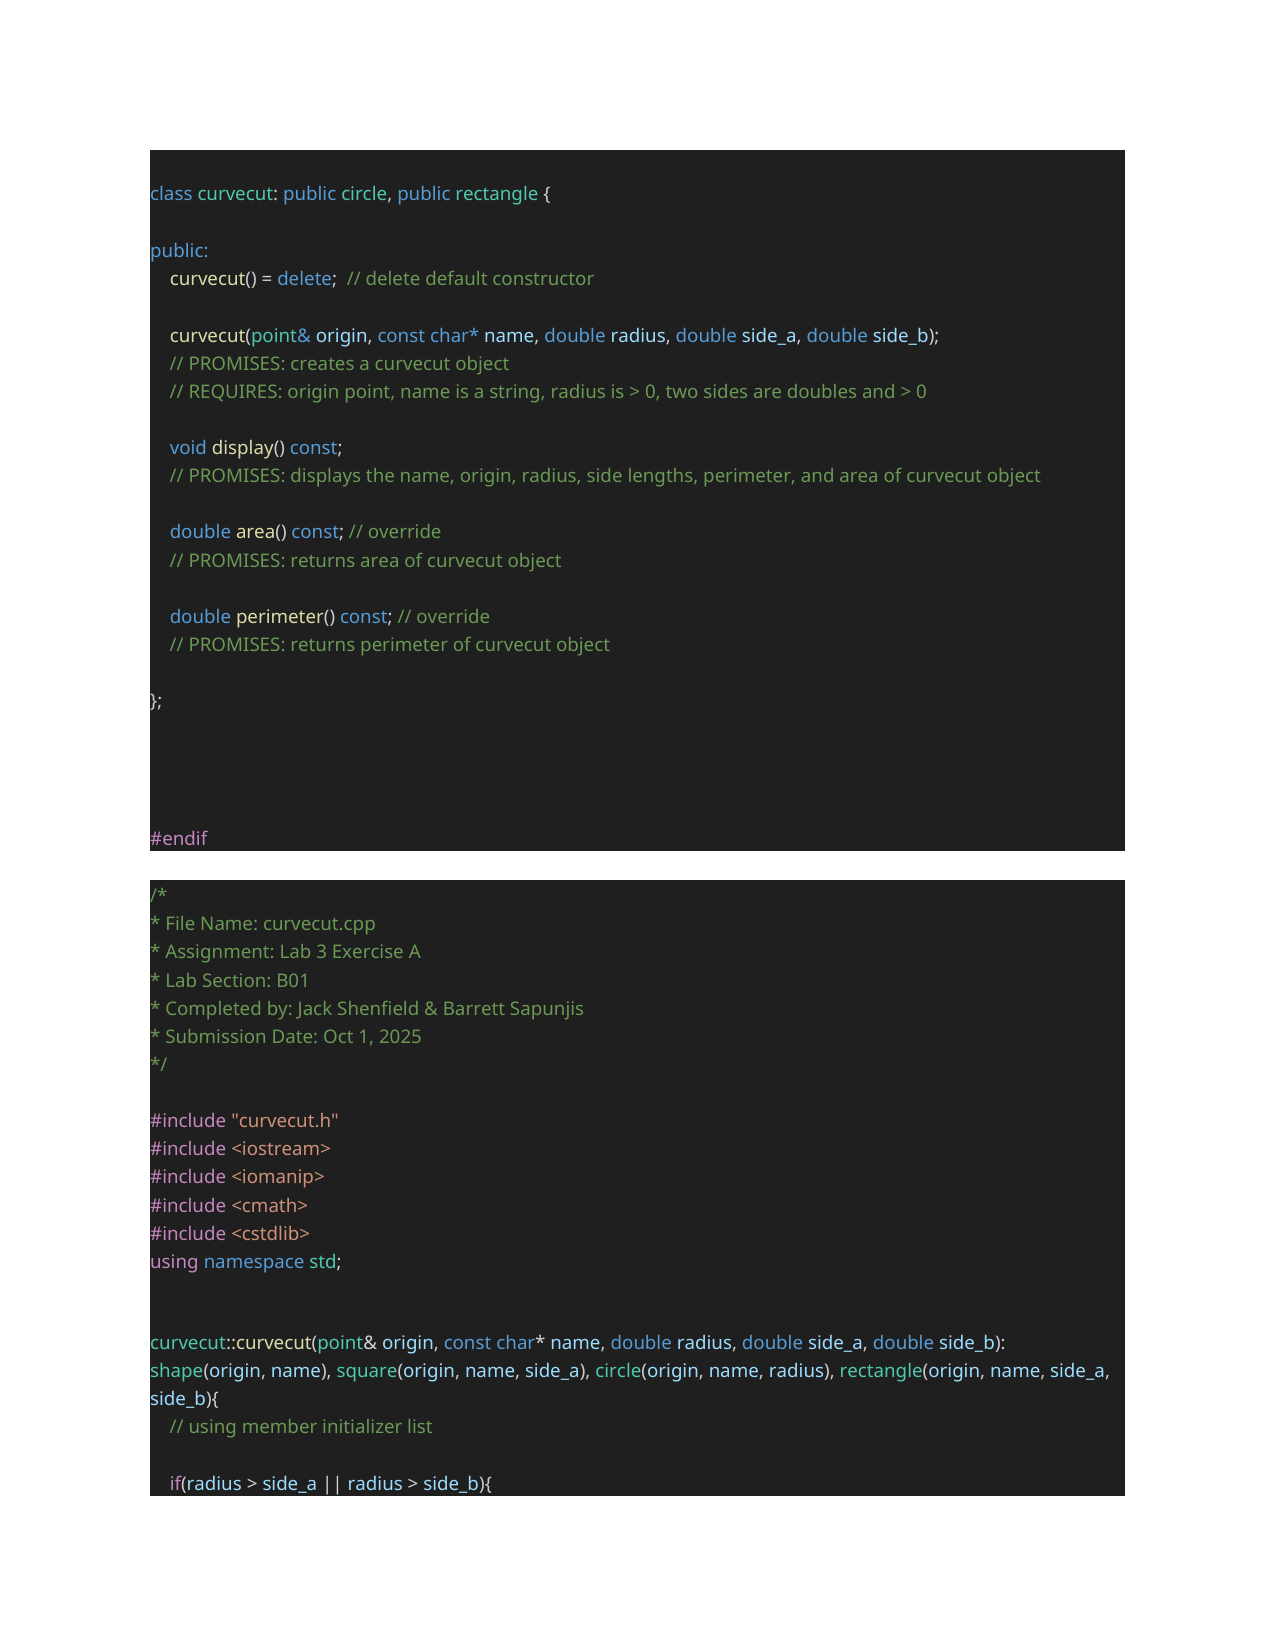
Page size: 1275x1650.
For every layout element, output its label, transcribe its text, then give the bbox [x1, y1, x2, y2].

text // using member initializer list [150, 1411, 1125, 1439]
text */ [150, 1049, 1125, 1077]
text // PROMISES: returns area of curvecut object [150, 544, 1125, 572]
text * Assignment: Lab 3 Exercise A [150, 936, 1125, 964]
text if(radius > side_a || radius > side_b){ [150, 1467, 1125, 1496]
text // REQUIRES: origin point, name is a string, radius is > 0, two sides are doubles and > 0 [150, 376, 1125, 404]
text public: [150, 234, 1125, 262]
text #include <iomanip> [150, 1161, 1125, 1189]
text curvecut() = delete; // delete default constructor [150, 262, 1125, 291]
text * Lab Section: B01 [150, 964, 1125, 992]
text curvecut::curvecut(point& origin, const char* name, double radius, double side_a, double side_b): shape(origin, name), square(origin, name, side_a), circle(origin, name, radius), rectangle(origin, name, side_a, side_b){ [150, 1327, 1125, 1411]
text }; [150, 685, 1125, 713]
text curvecut(point& origin, const char* name, double radius, double side_a, double side_b); [150, 319, 1125, 347]
text #include "curvecut.h" [150, 1105, 1125, 1133]
text #endif [150, 823, 1125, 851]
text /* [150, 880, 1125, 908]
text * File Name: curvecut.cpp [150, 908, 1125, 936]
text void display() const; [150, 432, 1125, 460]
text * Submission Date: Oct 1, 2025 [150, 1021, 1125, 1049]
text #include <cmath> [150, 1189, 1125, 1217]
text #include <iostream> [150, 1133, 1125, 1161]
text // PROMISES: returns perimeter of curvecut object [150, 629, 1125, 657]
text double area() const; // override [150, 516, 1125, 544]
text // PROMISES: displays the name, origin, radius, side lengths, perimeter, and area of curvecut object [150, 460, 1125, 488]
text // PROMISES: creates a curvecut object [150, 347, 1125, 376]
text * Completed by: Jack Shenfield & Barrett Sapunjis [150, 992, 1125, 1021]
text double perimeter() const; // override [150, 601, 1125, 629]
text using namespace std; [150, 1246, 1125, 1274]
text #include <cstdlib> [150, 1217, 1125, 1246]
text class curvecut: public circle, public rectangle { [150, 178, 1125, 206]
